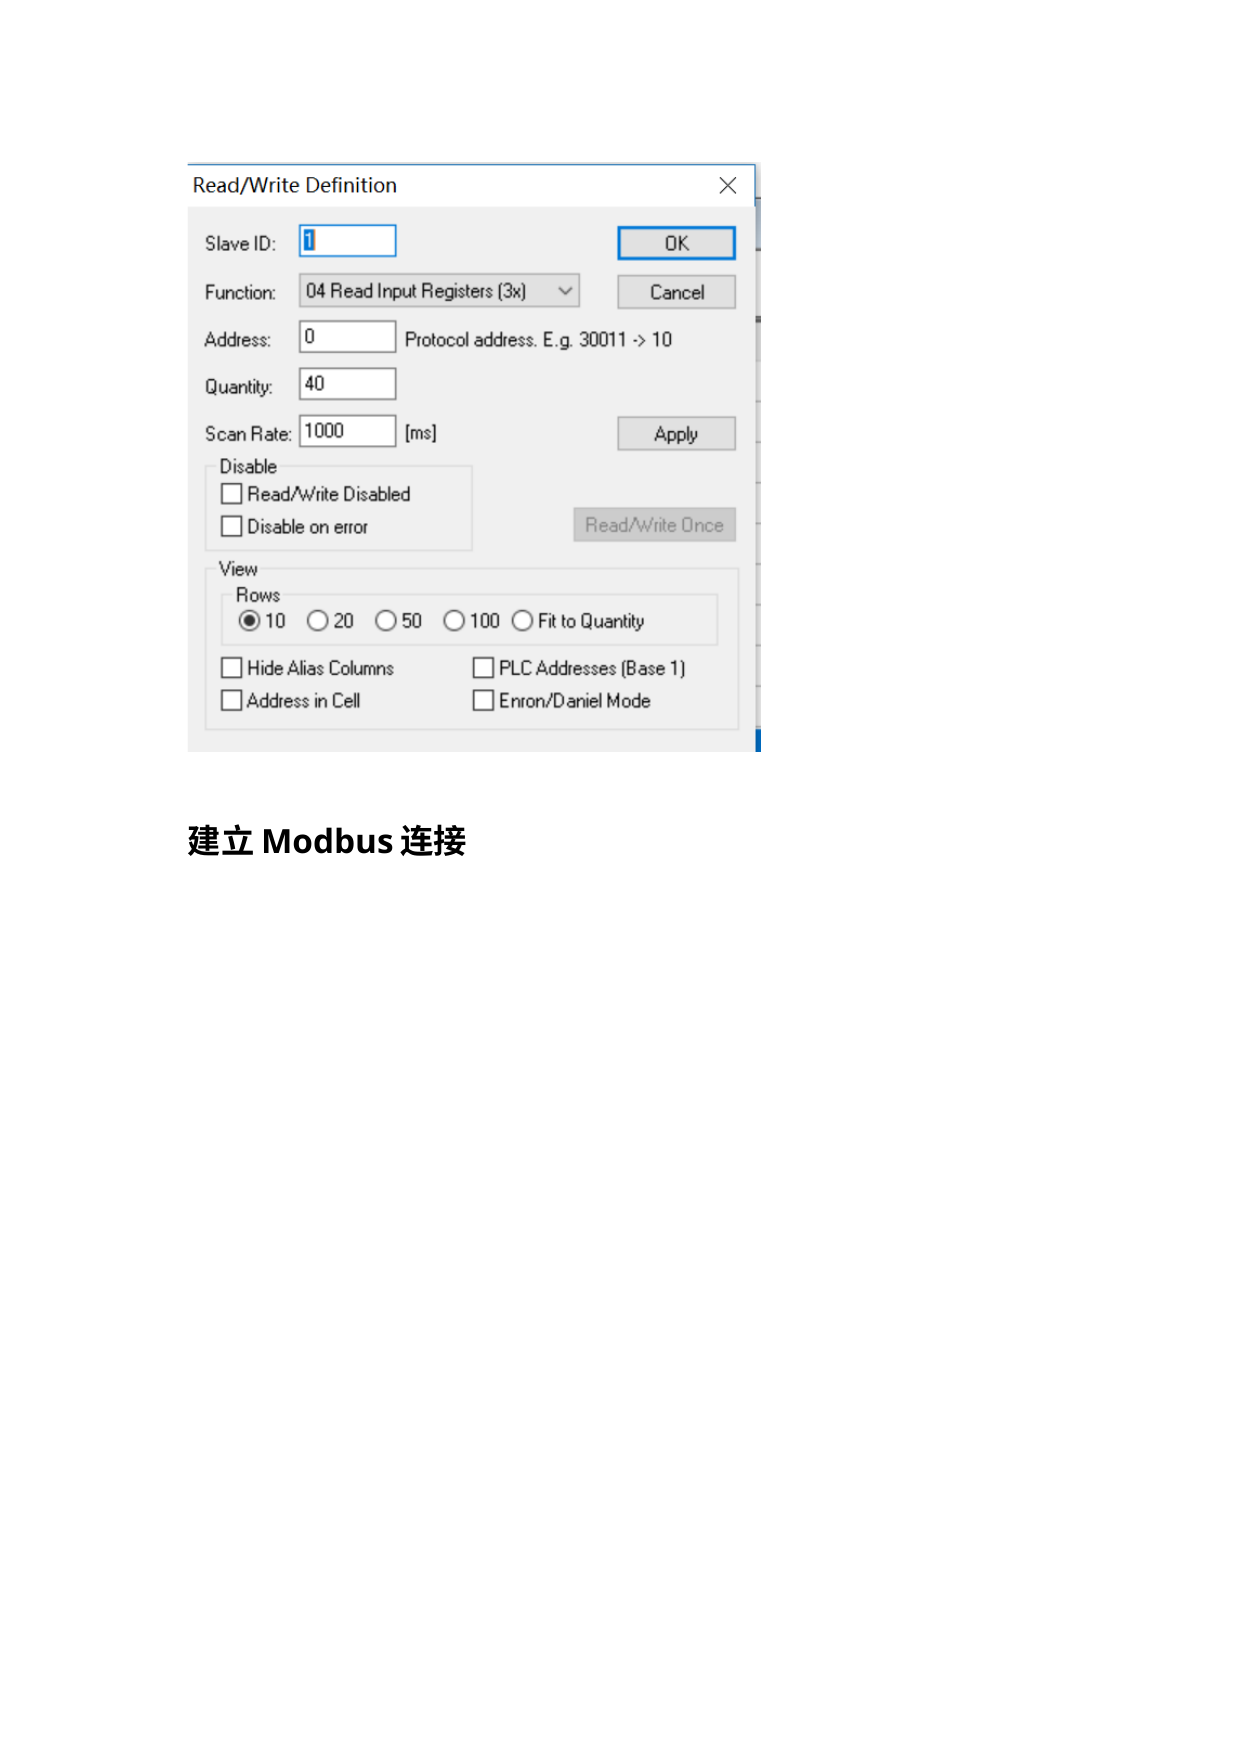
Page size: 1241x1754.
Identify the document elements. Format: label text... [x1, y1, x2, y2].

picture [187, 162, 761, 752]
subtitle 建立Modbus连接 [187, 807, 1053, 872]
